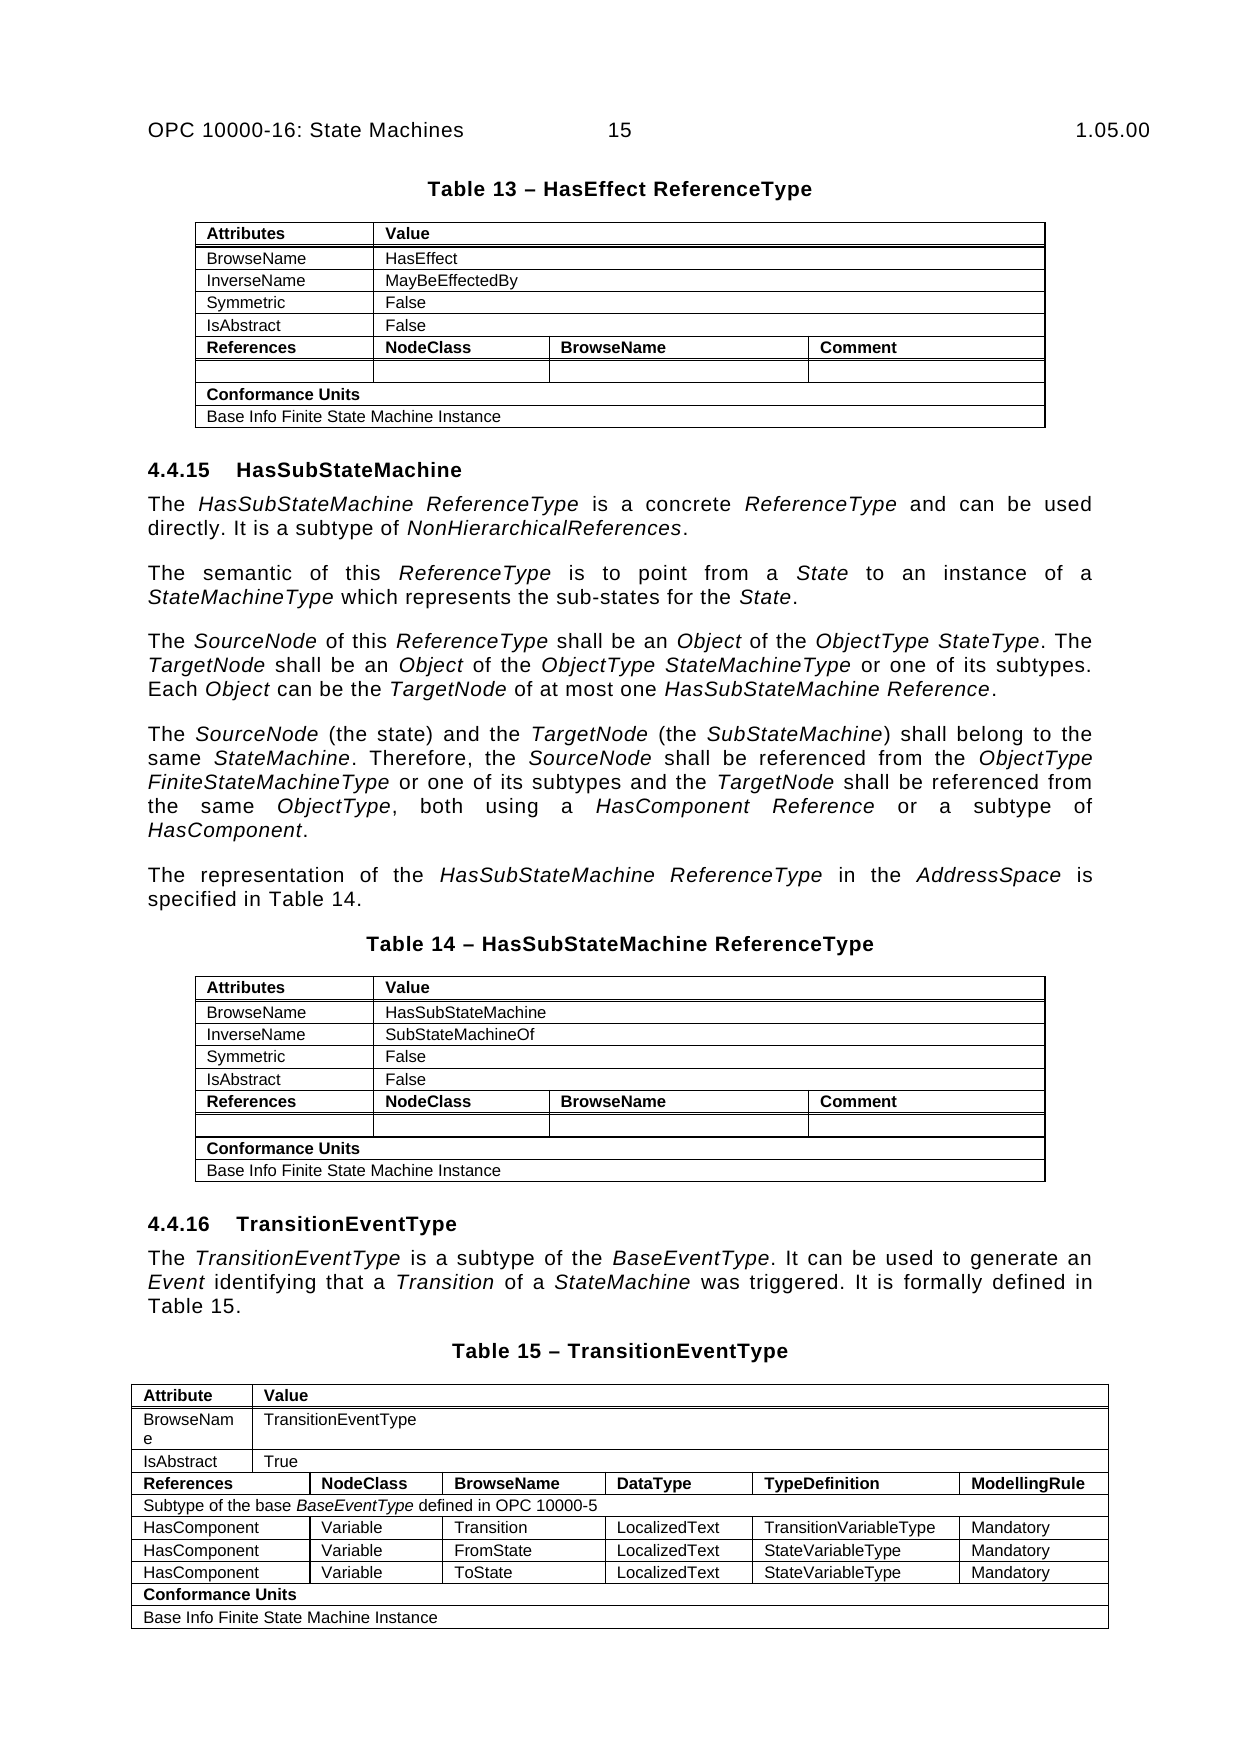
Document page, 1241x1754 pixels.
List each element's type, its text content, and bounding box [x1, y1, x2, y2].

table_header Value [253, 1385, 1108, 1406]
table_cell IsAbstract [196, 1069, 373, 1090]
table_cell HasComponent [132, 1562, 309, 1583]
table_cell Mandatory [960, 1540, 1108, 1561]
table_cell DataType [606, 1473, 752, 1494]
table_cell IsAbstract [196, 314, 373, 336]
table_cell StateVariableType [753, 1540, 959, 1561]
table_cell [809, 1115, 1044, 1136]
table_cell Comment [809, 337, 1044, 358]
table_cell [550, 361, 808, 382]
table_cell References [196, 1091, 373, 1112]
text The TransitionEventType is a subtype of the BaseEventType. It can be used to generate an Event identifying that a Transition of a StateMachine was triggered. It is formally defined in Table 15. [148, 1246, 1093, 1318]
table_header Value [374, 223, 1044, 244]
table_cell NodeClass [374, 337, 549, 358]
table_cell False [374, 314, 1044, 336]
table_cell Symmetric [196, 1046, 373, 1067]
table_cell False [374, 1069, 1044, 1090]
table_cell [196, 361, 373, 382]
title Table 15 – TransitionEventType [148, 1339, 1093, 1363]
table_cell Base Info Finite State Machine Instance [196, 1160, 1044, 1181]
table_cell TransitionVariableType [753, 1517, 959, 1538]
table_header Attribute [132, 1385, 252, 1406]
table_cell True [253, 1450, 1108, 1472]
table_cell Comment [809, 1091, 1044, 1112]
table_cell BrowseName [132, 1409, 252, 1449]
table_cell HasSubStateMachine [374, 1002, 1044, 1023]
table_cell References [132, 1473, 309, 1494]
table_cell HasComponent [132, 1517, 309, 1538]
table_header Value [374, 977, 1044, 998]
table_cell False [374, 1046, 1044, 1067]
table_cell ModellingRule [960, 1473, 1108, 1494]
table_cell NodeClass [311, 1473, 442, 1494]
table_header Attributes [196, 223, 373, 244]
text The semantic of this ReferenceType is to point from a State to an instance of a StateMachineType which represents the sub-states for the State. [148, 561, 1093, 608]
table_cell References [196, 337, 373, 358]
table_cell [550, 1115, 808, 1136]
table_cell Variable [311, 1562, 442, 1583]
table_cell LocalizedText [606, 1517, 752, 1538]
table_cell [374, 361, 549, 382]
table_cell Base Info Finite State Machine Instance [132, 1606, 1108, 1628]
table_cell Conformance Units [196, 383, 1044, 404]
table_cell BrowseName [196, 248, 373, 269]
table_cell [809, 361, 1044, 382]
table_cell LocalizedText [606, 1562, 752, 1583]
table_cell Conformance Units [196, 1138, 1044, 1159]
table_cell HasComponent [132, 1540, 309, 1561]
table_cell LocalizedText [606, 1540, 752, 1561]
table_cell [374, 1115, 549, 1136]
table_cell Transition [443, 1517, 605, 1538]
table_cell False [374, 292, 1044, 313]
table_cell BrowseName [443, 1473, 605, 1494]
table_cell HasEffect [374, 248, 1044, 269]
table_cell SubStateMachineOf [374, 1024, 1044, 1045]
subtitle HasSubStateMachine [148, 457, 1093, 481]
table_cell Mandatory [960, 1517, 1108, 1538]
table_cell InverseName [196, 1024, 373, 1045]
table_cell BrowseName [196, 1002, 373, 1023]
subtitle TransitionEventType [148, 1212, 1093, 1236]
text The representation of the HasSubStateMachine ReferenceType in the AddressSpace is specified in Table 14. [148, 863, 1093, 911]
table_cell Mandatory [960, 1562, 1108, 1583]
title Table 14 – HasSubStateMachine ReferenceType [148, 931, 1093, 955]
table_cell Conformance Units [132, 1584, 1108, 1605]
table_cell Symmetric [196, 292, 373, 313]
table_cell ToState [443, 1562, 605, 1583]
table_cell FromState [443, 1540, 605, 1561]
table_cell NodeClass [374, 1091, 549, 1112]
table_cell MayBeEffectedBy [374, 270, 1044, 291]
table_cell BrowseName [550, 337, 808, 358]
table_cell TransitionEventType [253, 1409, 1108, 1449]
table_cell IsAbstract [132, 1450, 252, 1472]
title Table 13 – HasEffect ReferenceType [148, 177, 1093, 201]
table_cell Variable [311, 1540, 442, 1561]
text The SourceNode of this ReferenceType shall be an Object of the ObjectType StateType. The TargetNode shall be an Object of the ObjectType StateMachineType or one of its subtypes. Each Object can be the TargetNode of at most one HasSubStateMachine Reference. [148, 629, 1093, 701]
text The SourceNode (the state) and the TargetNode (the SubStateMachine) shall belong to the same StateMachine. Therefore, the SourceNode shall be referenced from the ObjectType FiniteStateMachineType or one of its subtypes and the TargetNode shall be referenced from the same ObjectType, both using a HasComponent Reference or a subtype of HasComponent. [148, 722, 1093, 842]
table_header Attributes [196, 977, 373, 998]
table_cell Variable [311, 1517, 442, 1538]
table_cell Base Info Finite State Machine Instance [196, 406, 1044, 427]
table_cell [196, 1115, 373, 1136]
table_cell BrowseName [550, 1091, 808, 1112]
text The HasSubStateMachine ReferenceType is a concrete ReferenceType and can be used directly. It is a subtype of NonHierarchicalReferences. [148, 492, 1093, 540]
table_cell InverseName [196, 270, 373, 291]
table_cell Subtype of the base BaseEventType defined in OPC 10000-5 [132, 1495, 1108, 1516]
table_cell StateVariableType [753, 1562, 959, 1583]
table_cell TypeDefinition [753, 1473, 959, 1494]
